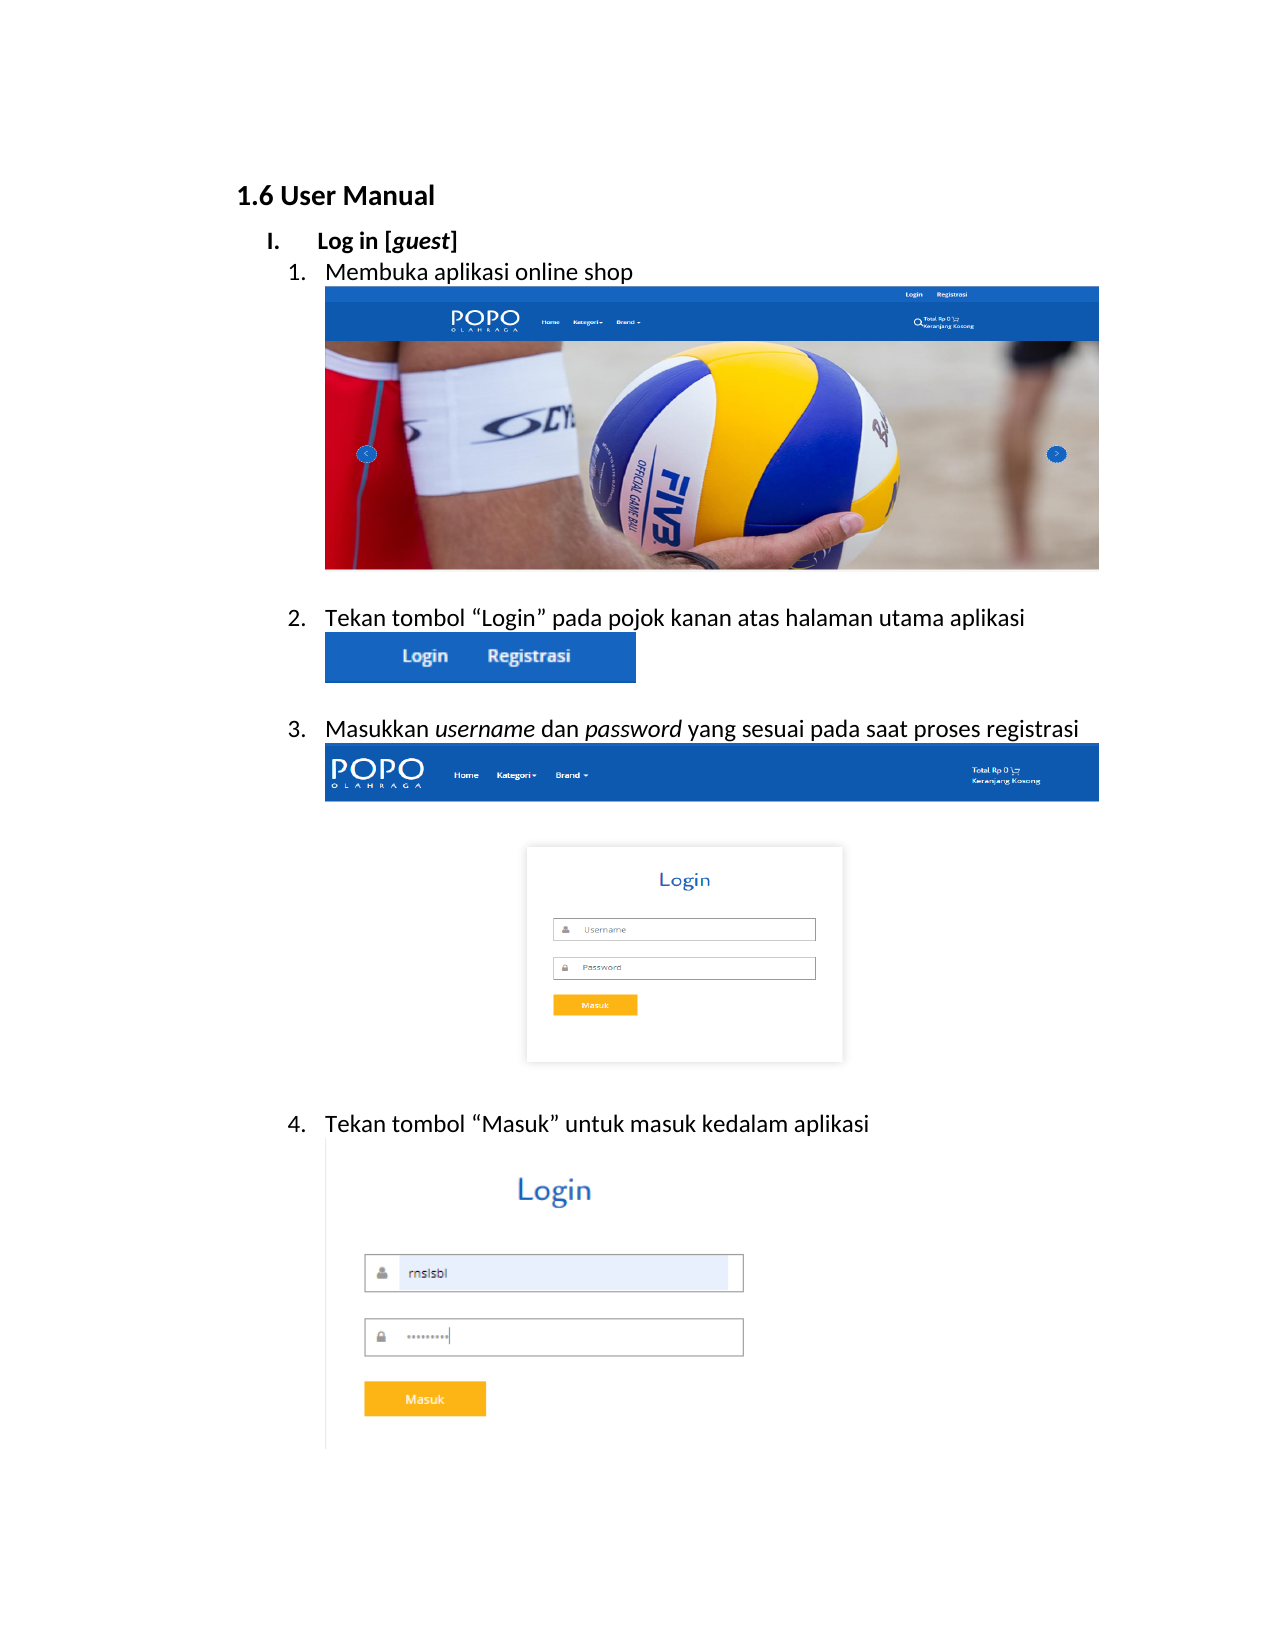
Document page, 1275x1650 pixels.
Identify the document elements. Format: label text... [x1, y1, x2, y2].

picture [325, 1138, 780, 1449]
list Log in [guest] [280, 225, 1098, 256]
picture [325, 632, 636, 683]
list Membuka aplikasi online shop [287, 256, 1098, 286]
picture [325, 743, 1099, 1078]
list Masukkan username dan password yang sesuai pada saat proses registrasi [287, 713, 1098, 743]
picture [325, 286, 1099, 572]
list Tekan tombol “Login” pada pojok kanan atas halaman utama aplikasi [287, 602, 1098, 632]
subtitle User Manual [236, 177, 1098, 213]
list Tekan tombol “Masuk” untuk masuk kedalam aplikasi [287, 1108, 1098, 1139]
